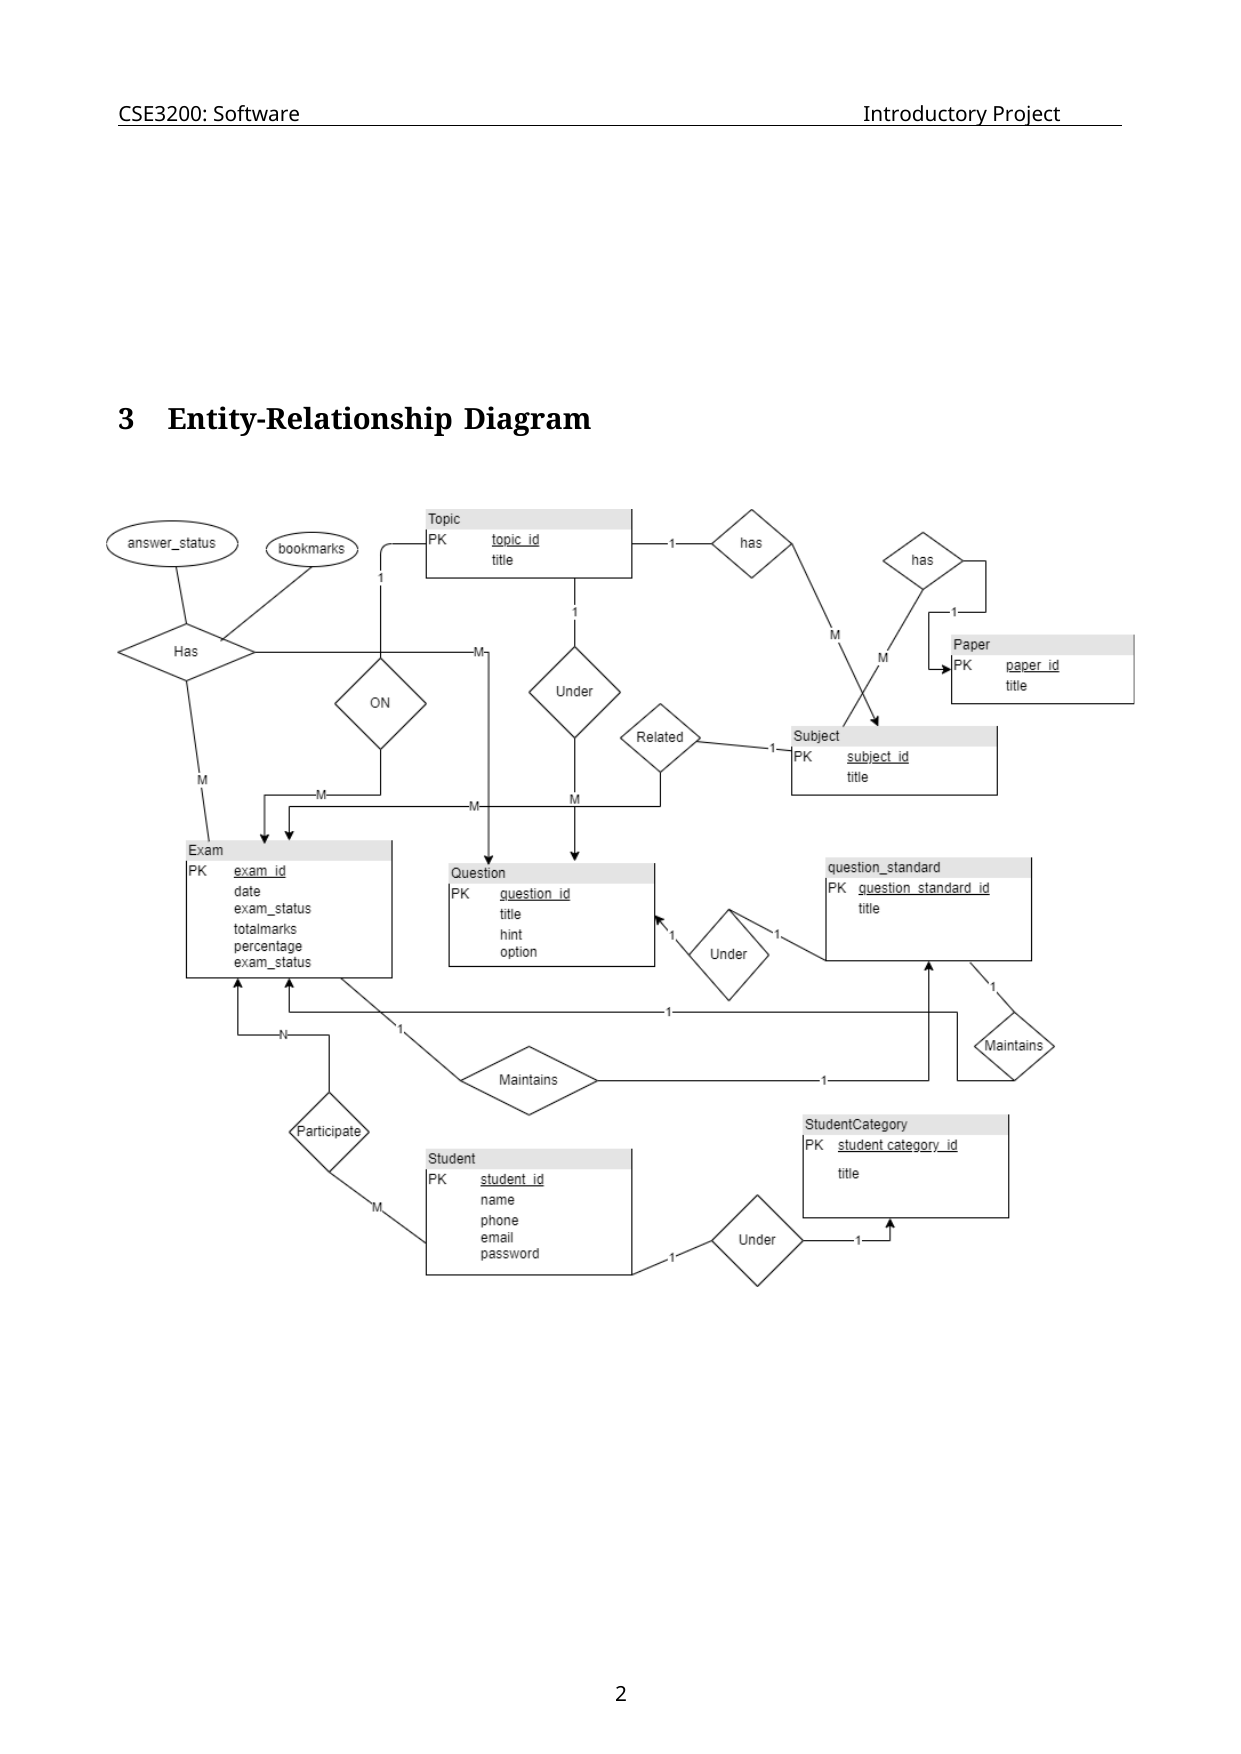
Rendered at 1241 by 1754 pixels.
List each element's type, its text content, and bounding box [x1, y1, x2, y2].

picture [106, 509, 1135, 1287]
subtitle Entity-Relationship Diagram [118, 398, 1134, 438]
